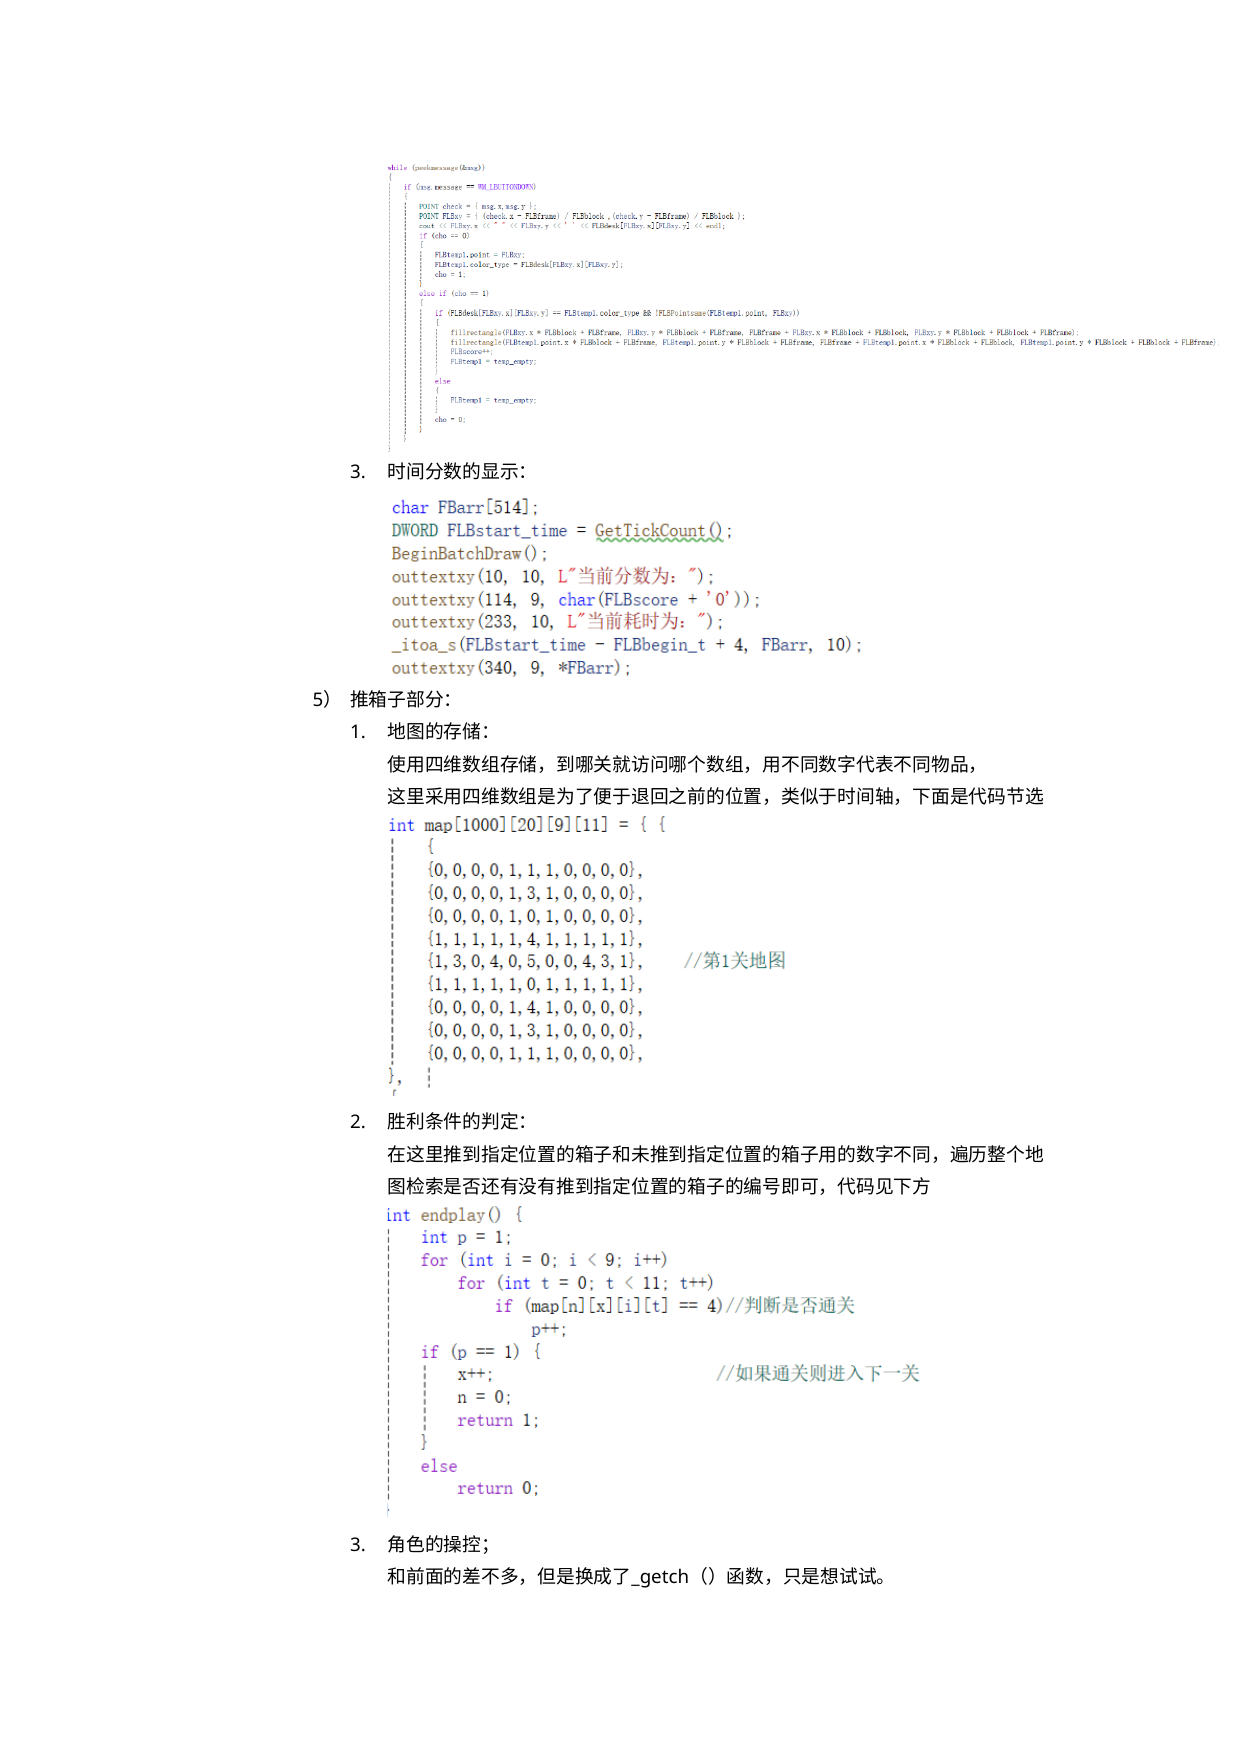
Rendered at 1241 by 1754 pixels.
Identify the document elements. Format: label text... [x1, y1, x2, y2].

list 这里采用四维数组是为了便于退回之前的位置，类似于时间轴，下面是代码节选 [387, 779, 1053, 812]
list 推箱子部分： [312, 682, 1053, 714]
list 使用四维数组存储，到哪关就访问哪个数组，用不同数字代表不同物品， [387, 747, 1053, 779]
list 时间分数的显示： [350, 454, 1053, 487]
list 角色的操控； [350, 1527, 1053, 1559]
list 在这里推到指定位置的箱子和未推到指定位置的箱子用的数字不同，遍历整个地图检索是否还有没有推到指定位置的箱子的编号即可，代码见下方 [387, 1137, 1053, 1202]
list 胜利条件的判定： [350, 1104, 1053, 1137]
picture [387, 812, 791, 1096]
list 地图的存储： [350, 714, 1053, 747]
list 和前面的差不多，但是换成了_getch（）函数，只是想试试。 [387, 1559, 1053, 1592]
picture [387, 487, 869, 682]
picture [387, 1202, 929, 1521]
picture [387, 162, 1219, 452]
